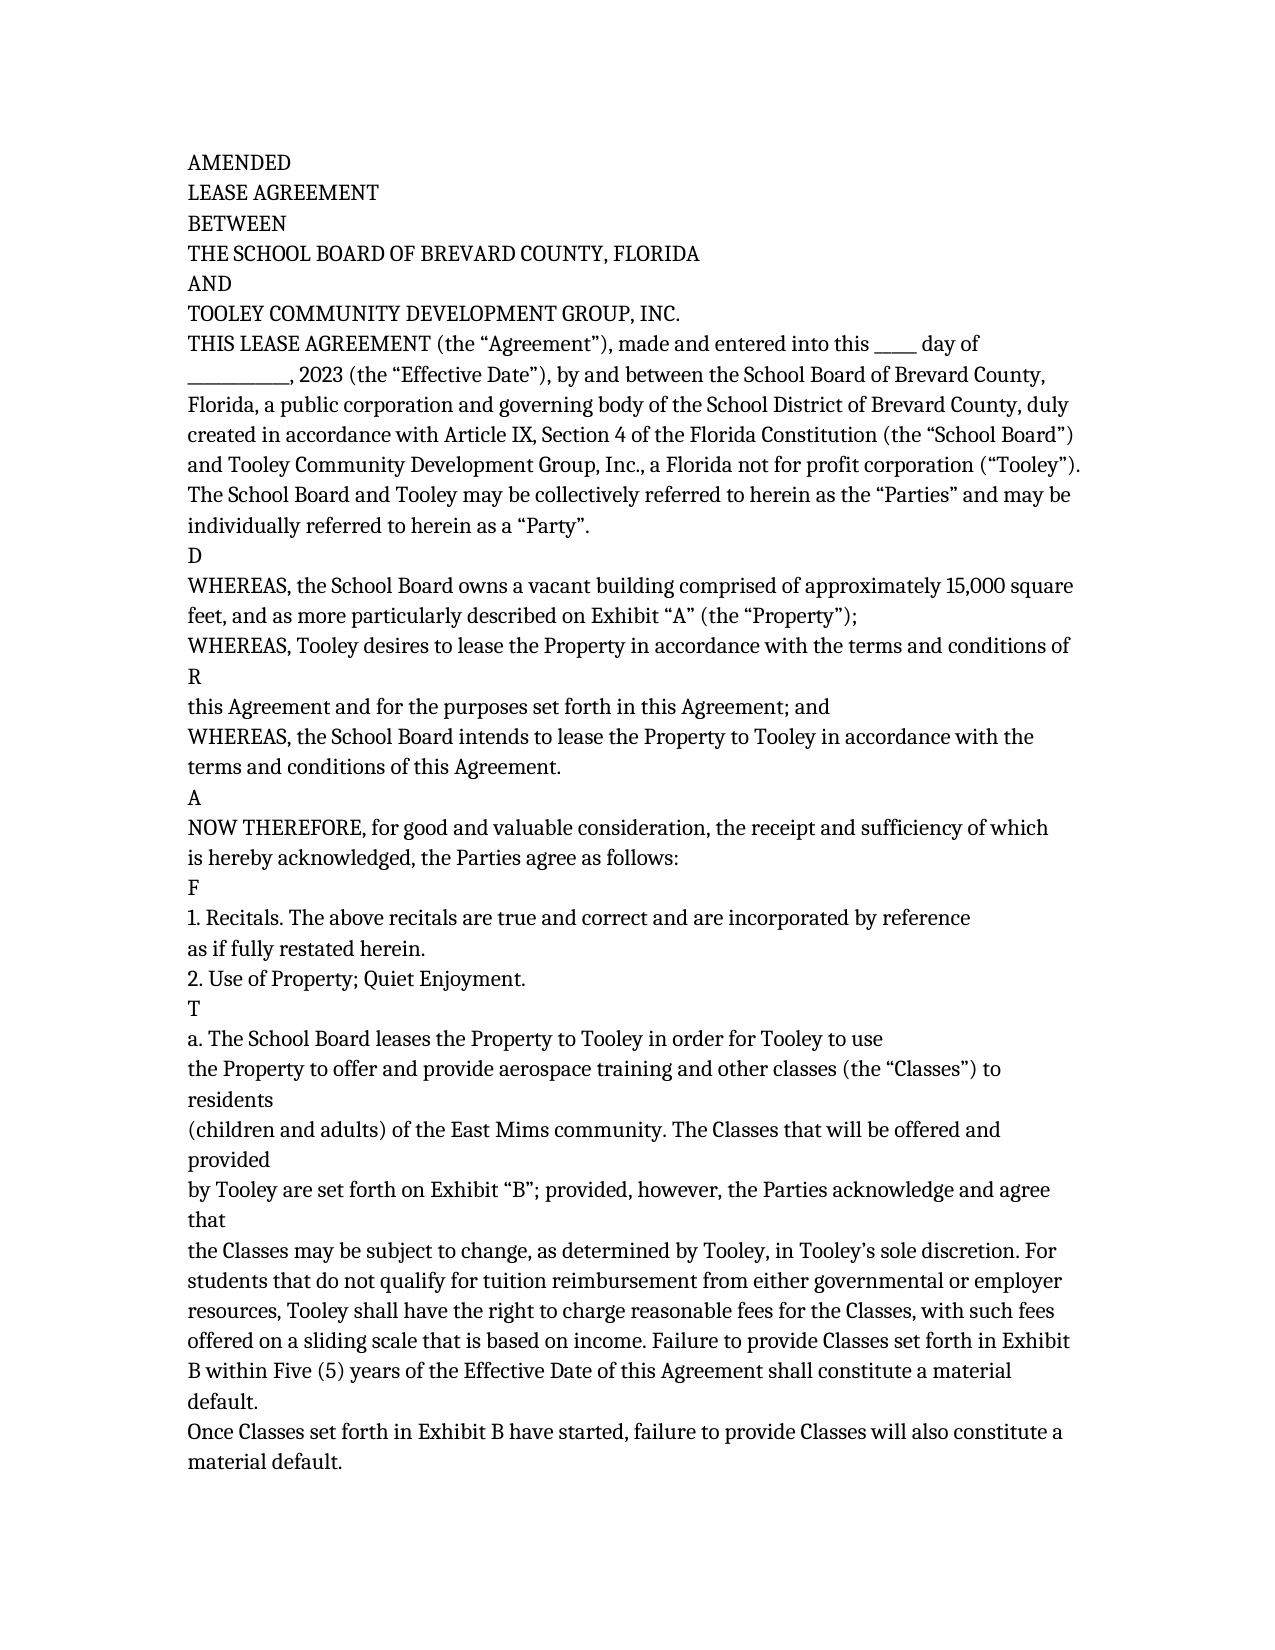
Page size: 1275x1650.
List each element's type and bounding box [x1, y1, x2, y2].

text [187, 150, 1087, 1475]
